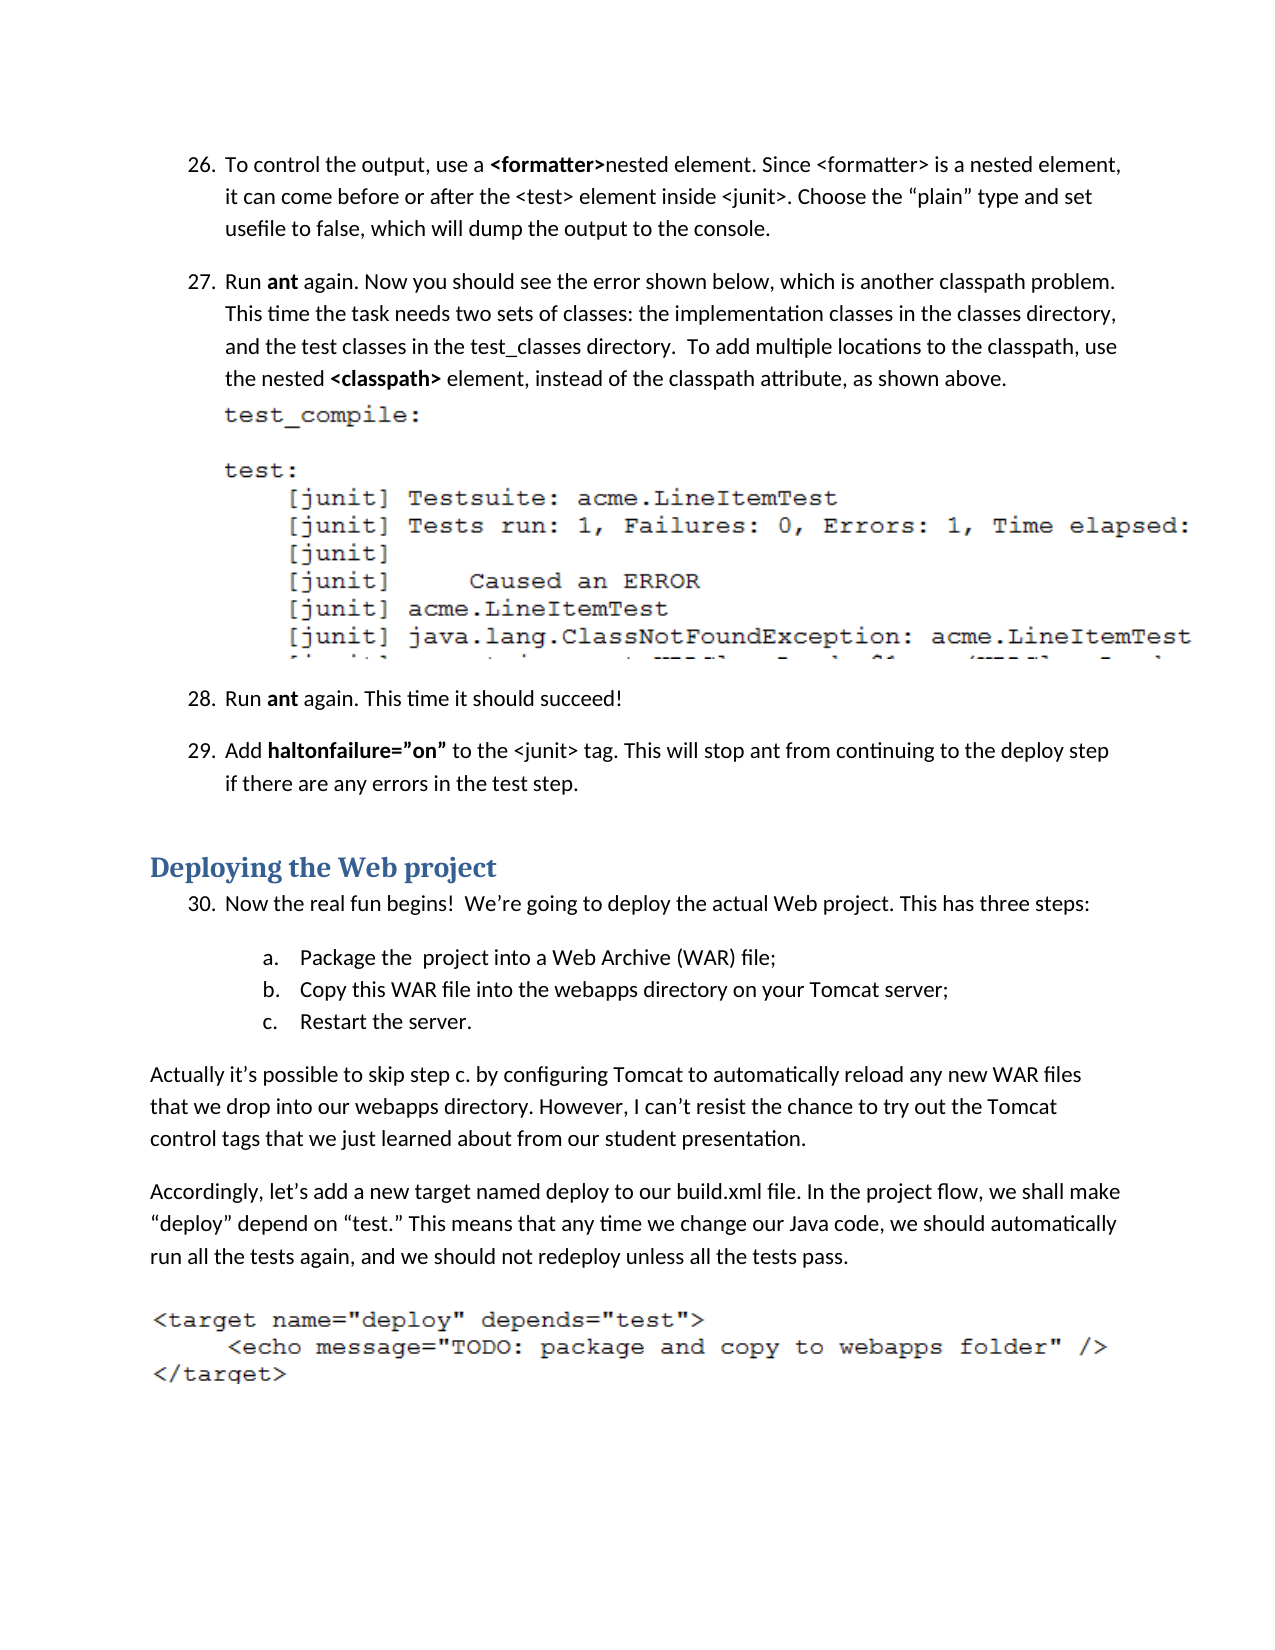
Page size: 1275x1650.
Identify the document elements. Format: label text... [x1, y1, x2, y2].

list Copy this WAR file into the webapps directory on your Tomcat server; [262, 975, 1125, 1003]
picture [150, 1294, 1125, 1384]
list Restart the server. [262, 1007, 1125, 1035]
list To control the output, use a <formatter>nested element. Since <formatter> is a nested element, it can come before or after the <test> element inside <junit>. Choose the “plain” type and set usefile to false, which will dump the output to the console. [187, 150, 1125, 242]
text Actually it’s possible to skip step c. by configuring Tomcat to automatically reload any new WAR files that we drop into our webapps directory. However, I can’t resist the chance to try out the Tomcat control tags that we just learned about from our student presentation. [150, 1060, 1125, 1152]
text Accordingly, let’s add a new target named deploy to our build.xml file. In the project flow, we shall make “deploy” depend on “test.” This means that any time we change our Java code, we should automatically run all the tests again, and we should not redeploy unless all the tests pass. [150, 1177, 1125, 1270]
list Add haltonfailure=”on” to the <junit> tag. This will stop ant from continuing to the deploy step if there are any errors in the test step. [187, 737, 1125, 797]
picture [225, 396, 1199, 659]
list Run ant again. This time it should succeed! [187, 684, 1125, 712]
subtitle Deploying the Web project [150, 851, 1125, 884]
list Package the project into a Web Archive (WAR) file; [262, 943, 1125, 971]
list Now the real fun begins! We’re going to deploy the actual Web project. This has three steps: [187, 889, 1125, 918]
